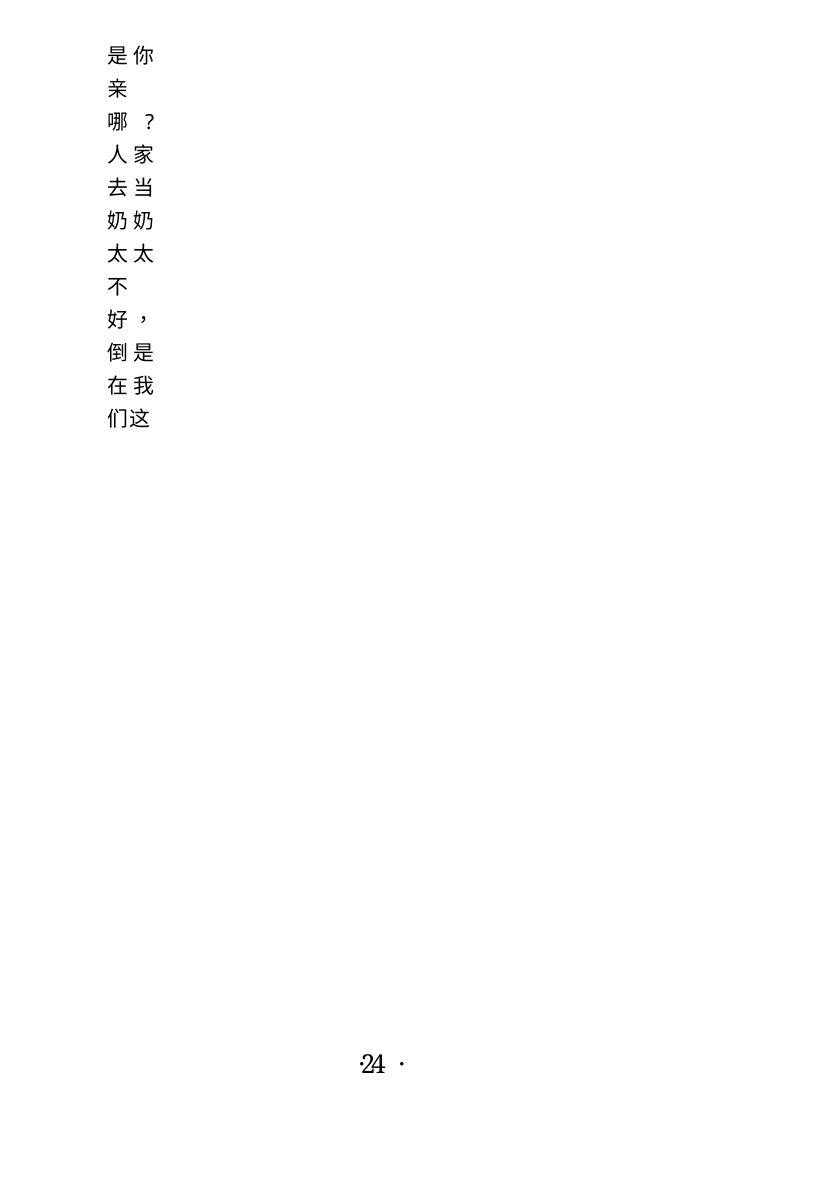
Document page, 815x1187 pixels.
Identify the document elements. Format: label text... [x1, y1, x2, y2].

text (别具心肠)你这就是多管闲事，马腾蛟!你怎么看 定锡老要把翠宝给弄死呀?人家亲爷俩不够亲，倒 是你亲哪?人家去当奶奶太太不好，倒是在我们这 [103, 42, 154, 432]
